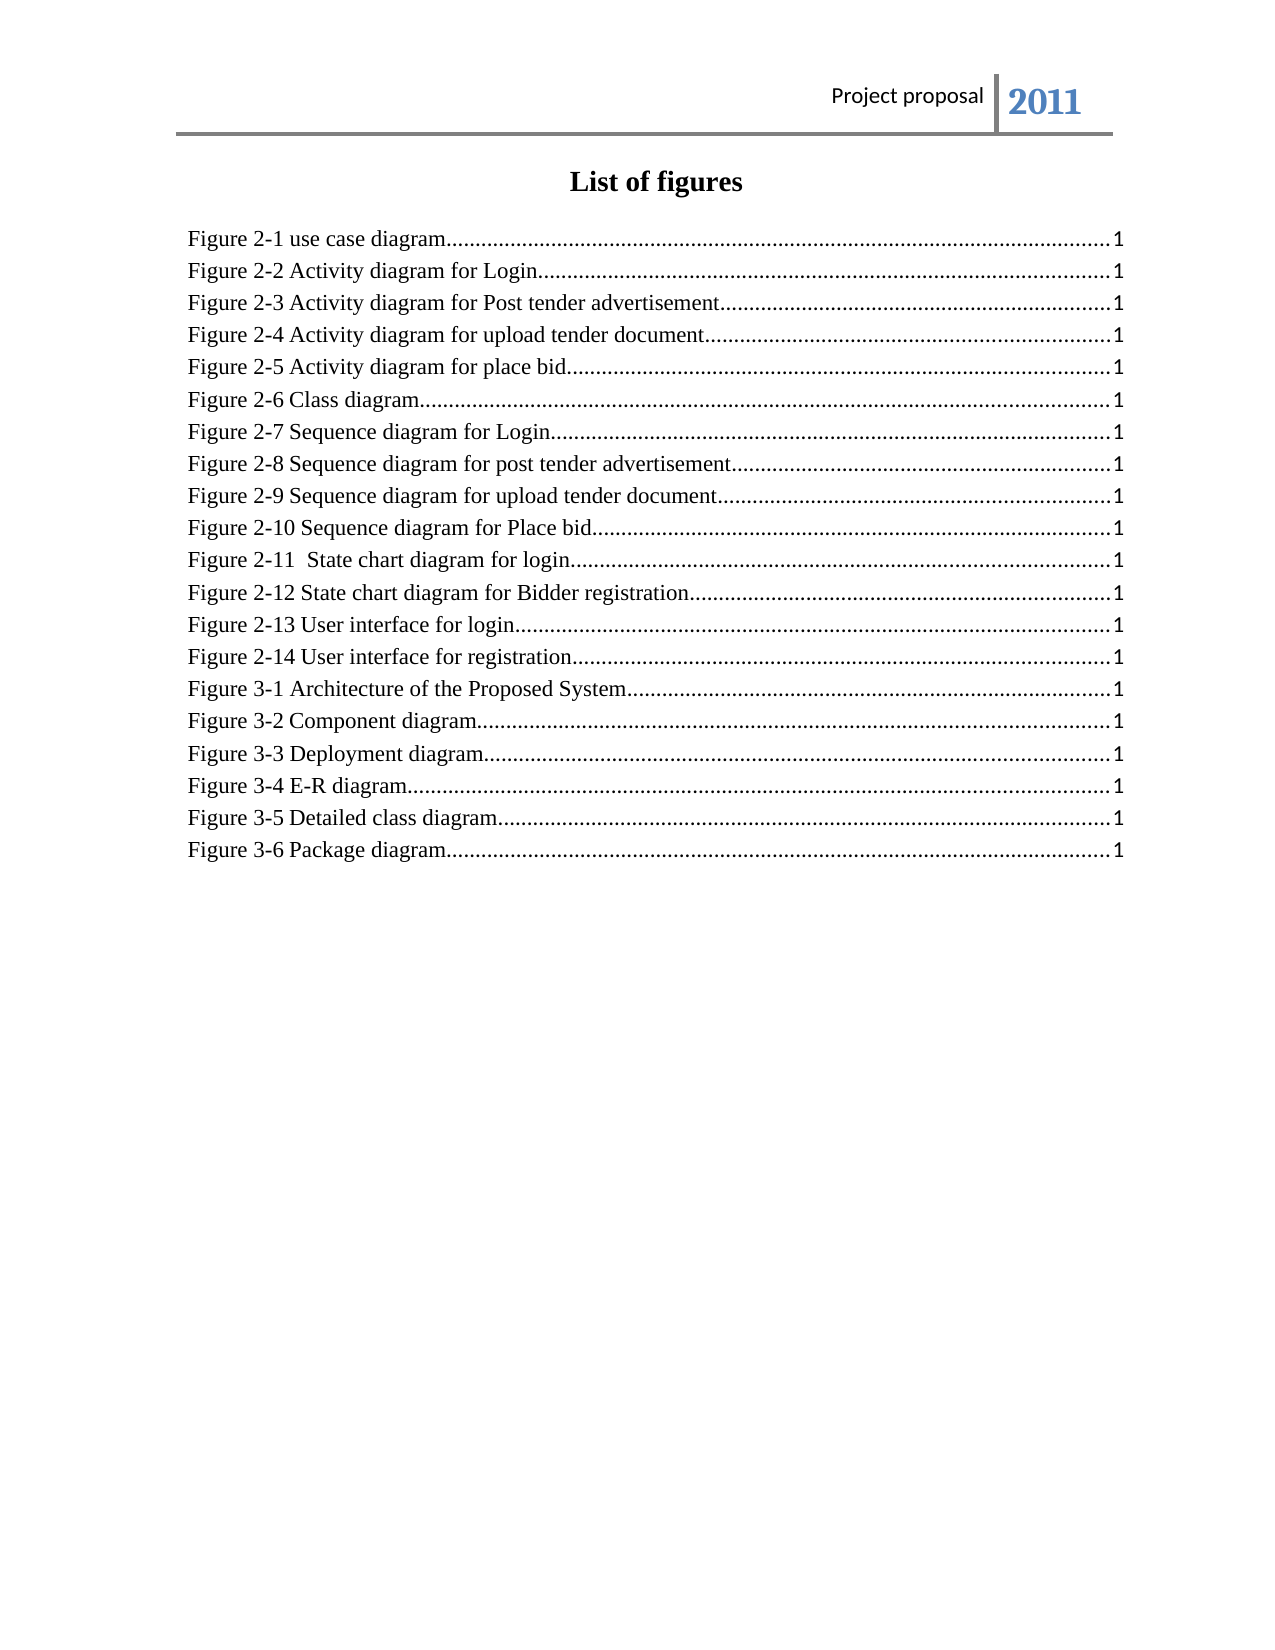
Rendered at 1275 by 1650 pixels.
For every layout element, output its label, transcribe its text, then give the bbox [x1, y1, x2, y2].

text Figure 2-12 State chart diagram for Bidder registration 1 [187, 578, 1125, 606]
text Figure 2-10 Sequence diagram for Place bid 1 [187, 513, 1125, 541]
text Figure 2-14 User interface for registration 1 [187, 642, 1125, 670]
text Figure 3-2 Component diagram 1 [187, 707, 1125, 734]
text Figure 2-11 State chart diagram for login 1 [187, 546, 1125, 574]
text Figure 3-5 Detailed class diagram 1 [187, 803, 1125, 831]
text Figure 2-2 Activity diagram for Login 1 [187, 256, 1125, 284]
text Figure 3-3 Deployment diagram 1 [187, 739, 1125, 767]
text Figure 2-3 Activity diagram for Post tender advertisement 1 [187, 288, 1125, 316]
text Figure 2-4 Activity diagram for upload tender document 1 [187, 320, 1125, 348]
text Figure 2-7 Sequence diagram for Login 1 [187, 417, 1125, 445]
text Figure 2-13 User interface for login 1 [187, 610, 1125, 638]
text Figure 2-9 Sequence diagram for upload tender document 1 [187, 481, 1125, 509]
text Figure 2-1 use case diagram 1 [187, 224, 1125, 252]
text Figure 3-1 Architecture of the Proposed System 1 [187, 674, 1125, 702]
text Figure 3-4 E-R diagram 1 [187, 771, 1125, 799]
text Figure 3-6 Package diagram 1 [187, 835, 1125, 863]
text List of figures [187, 164, 1125, 198]
text Figure 2-6 Class diagram 1 [187, 385, 1125, 413]
text Figure 2-5 Activity diagram for place bid 1 [187, 352, 1125, 381]
text Figure 2-8 Sequence diagram for post tender advertisement 1 [187, 449, 1125, 477]
